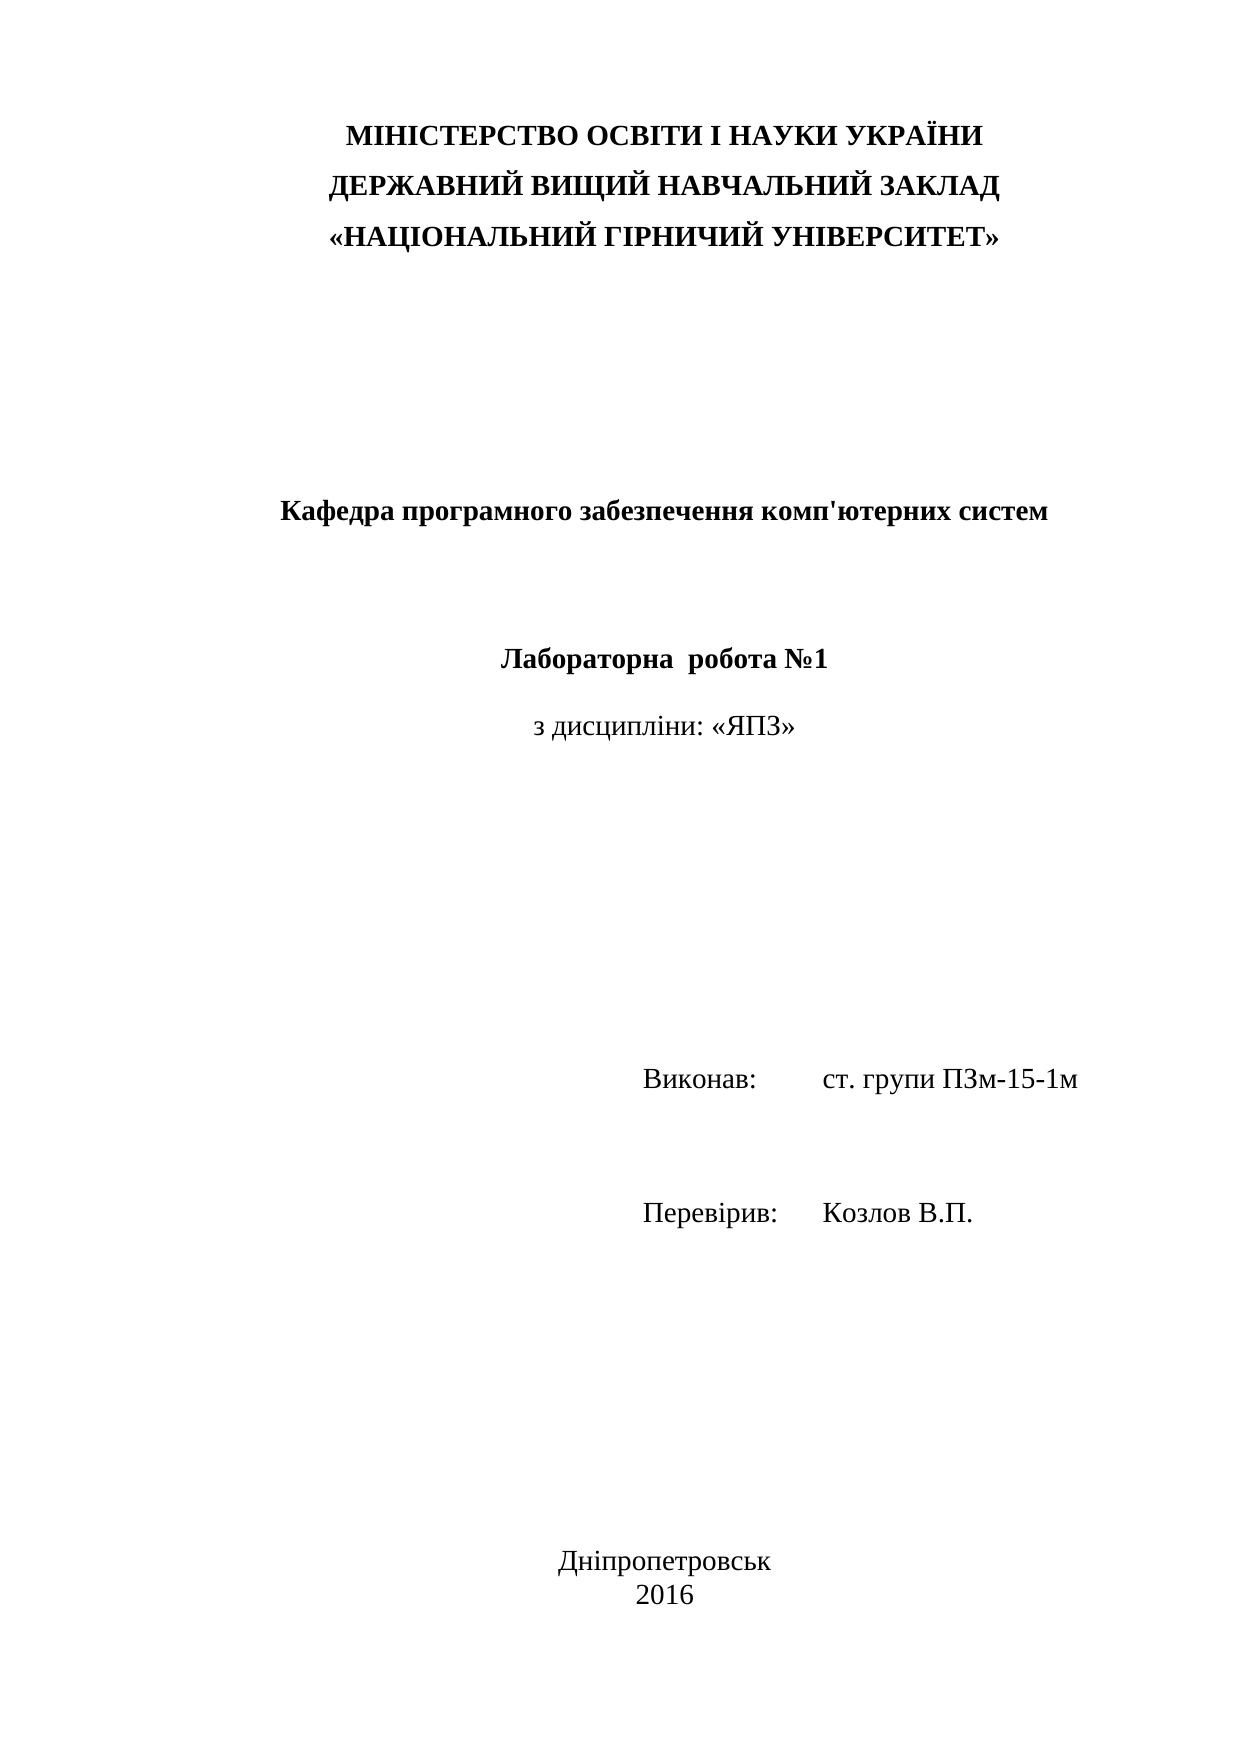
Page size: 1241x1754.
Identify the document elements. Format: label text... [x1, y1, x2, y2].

text 2016 [177, 1577, 1152, 1610]
text Лабораторна робота №1 [177, 641, 1152, 675]
text МІНІСТЕРСТВО ОСВІТИ І НАУКИ УКРАЇНИ [177, 118, 1152, 152]
table_cell Перевірив: [631, 1195, 811, 1258]
text ДЕРЖАВНИЙ ВИЩИЙ НАВЧАЛЬНИЙ ЗАКЛАД [177, 168, 1152, 202]
text «НАЦІОНАЛЬНИЙ ГІРНИЧИЙ УНІВЕРСИТЕТ» [177, 219, 1152, 252]
table_header ст. групи ПЗм-15-1м [811, 1061, 1152, 1195]
text Кафедра програмного забезпечення комп'ютерних систем [177, 497, 1152, 526]
table_cell Козлов В.П. [811, 1195, 1152, 1258]
text з дисципліни: «ЯПЗ» [177, 708, 1152, 742]
text Дніпропетровськ [177, 1543, 1152, 1577]
table_header Виконав: [631, 1061, 811, 1195]
